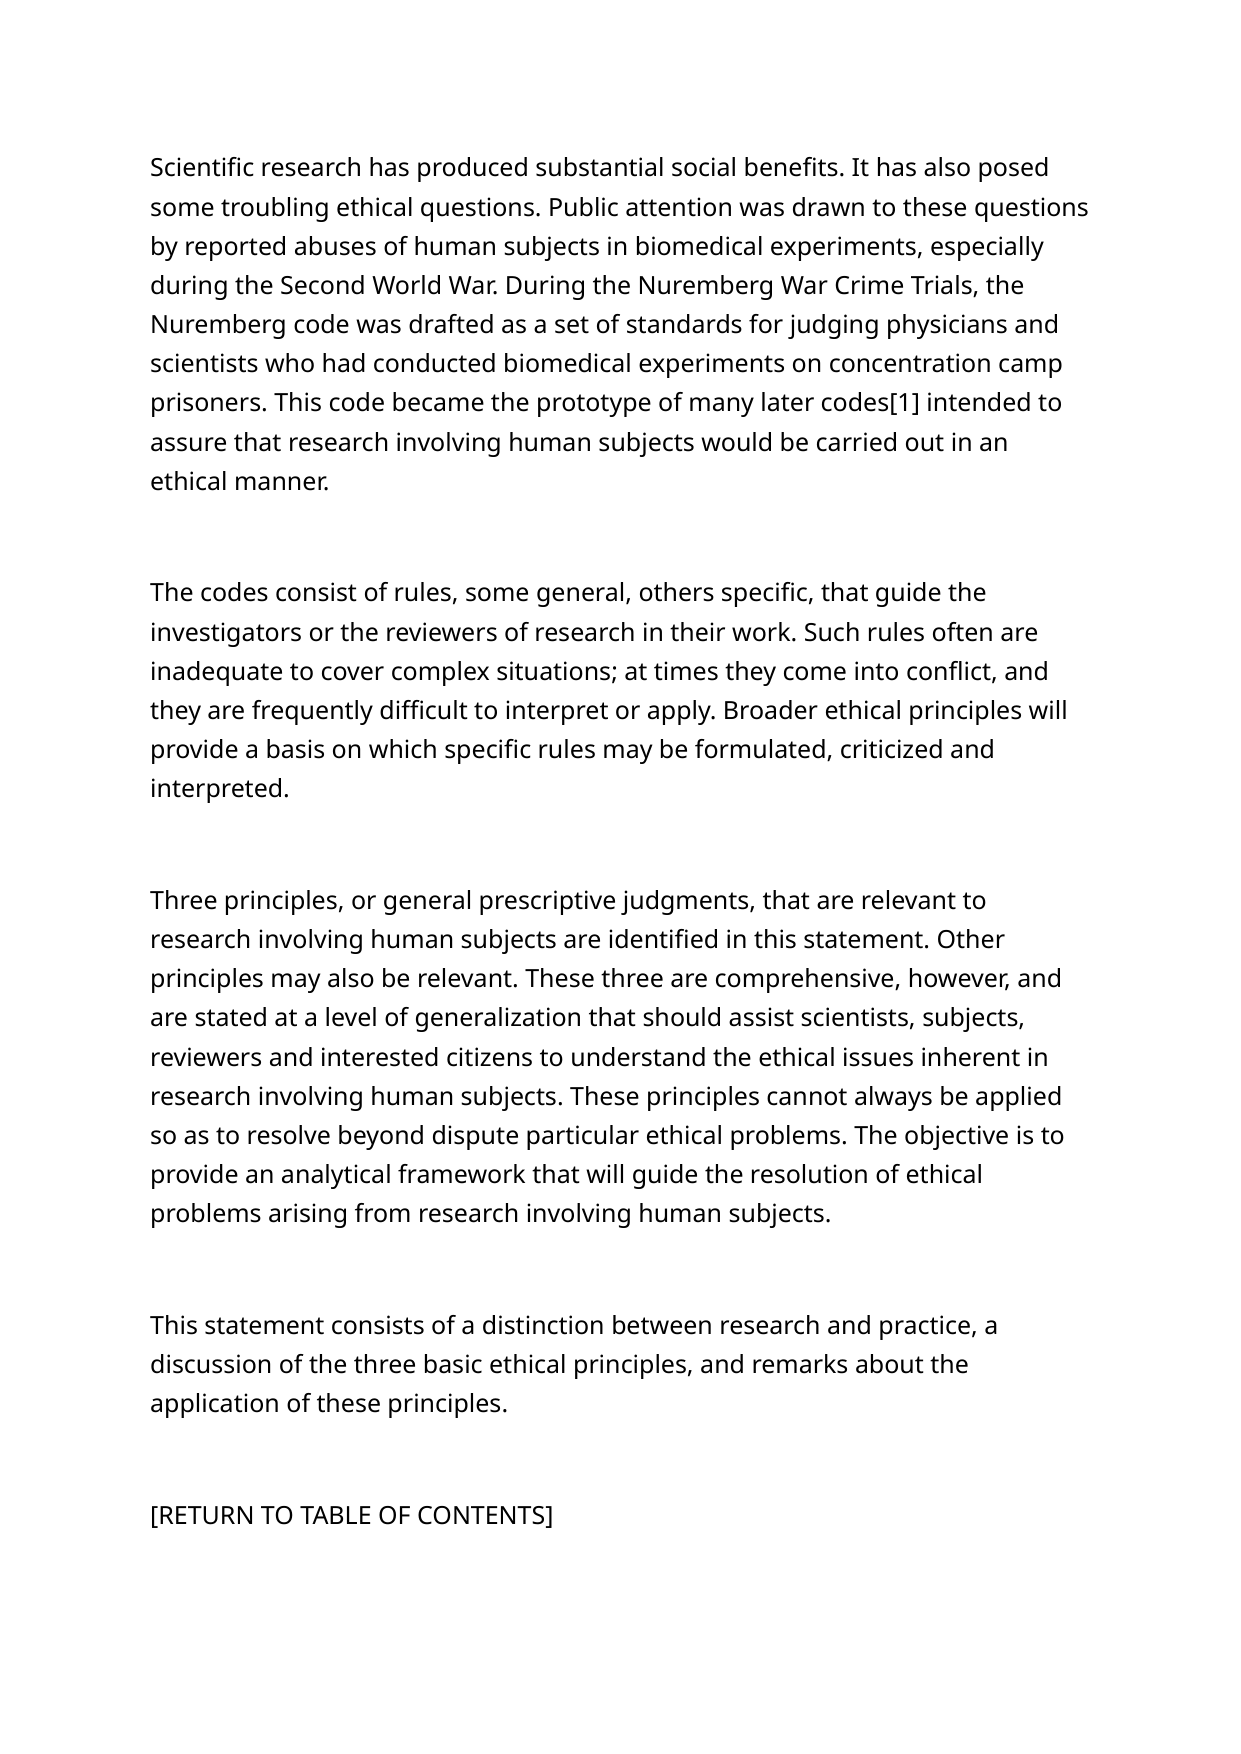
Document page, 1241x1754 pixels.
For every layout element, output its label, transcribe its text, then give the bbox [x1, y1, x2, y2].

text Three principles, or general prescriptive judgments, that are relevant to research involving human subjects are identified in this statement. Other principles may also be relevant. These three are comprehensive, however, and are stated at a level of generalization that should assist scientists, subjects, reviewers and interested citizens to understand the ethical issues inherent in research involving human subjects. These principles cannot always be applied so as to resolve beyond dispute particular ethical problems. The objective is to provide an analytical framework that will guide the resolution of ethical problems arising from research involving human subjects. [150, 882, 1090, 1230]
text The codes consist of rules, some general, others specific, that guide the investigators or the reviewers of research in their work. Such rules often are inadequate to cover complex situations; at times they come into conflict, and they are frequently difficult to interpret or apply. Broader ethical principles will provide a basis on which specific rules may be formulated, criticized and interpreted. [150, 575, 1090, 805]
text Scientific research has produced substantial social benefits. It has also posed some troubling ethical questions. Public attention was drawn to these questions by reported abuses of human subjects in biomedical experiments, especially during the Second World War. During the Nuremberg War Crime Trials, the Nuremberg code was drafted as a set of standards for judging physicians and scientists who had conducted biomedical experiments on concentration camp prisoners. This code became the prototype of many later codes[1] intended to assure that research involving human subjects would be carried out in an ethical manner. [150, 150, 1090, 497]
text This statement consists of a distinction between research and practice, a discussion of the three basic ethical principles, and remarks about the application of these principles. [150, 1307, 1090, 1420]
text [RETURN TO TABLE OF CONTENTS] [150, 1497, 1090, 1532]
